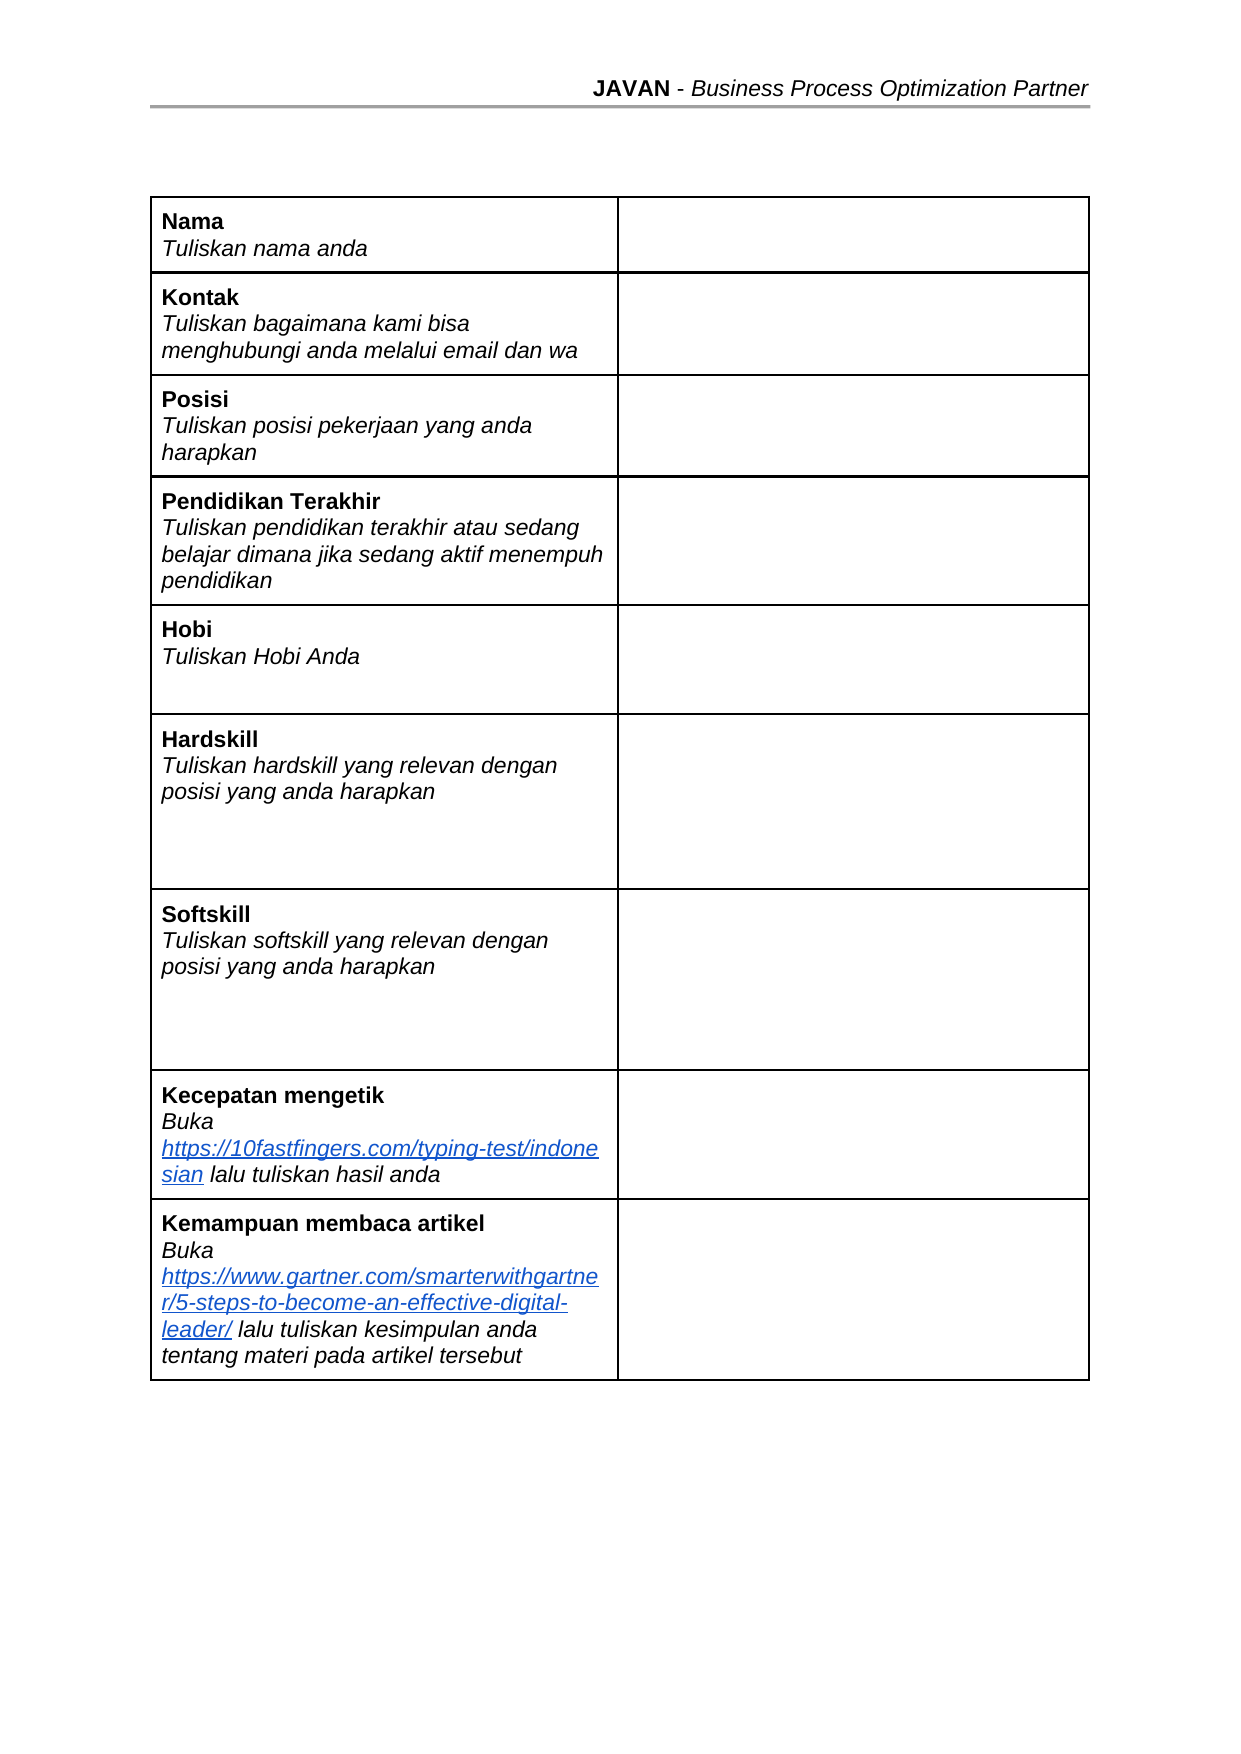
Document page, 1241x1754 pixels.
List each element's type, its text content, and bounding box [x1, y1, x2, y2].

table_cell [619, 1071, 1088, 1198]
table_cell [619, 478, 1088, 604]
table_cell [619, 606, 1088, 713]
table_cell [619, 274, 1088, 373]
table_cell Pendidikan Terakhir Tuliskan pendidikan terakhir atau sedang belajar dimana jika sedang aktif menempuh pendidikan [152, 478, 617, 604]
table_cell Kemampuan membaca artikel Buka https://www.gartner.com/smarterwithgartner/5-steps-to-become-an-effective-digital-leader/ lalu tuliskan kesimpulan anda tentang materi pada artikel tersebut [152, 1200, 617, 1379]
table_cell Kontak Tuliskan bagaimana kami bisa menghubungi anda melalui email dan wa [152, 274, 617, 373]
table_cell Posisi Tuliskan posisi pekerjaan yang anda harapkan [152, 376, 617, 475]
table_header [619, 198, 1088, 271]
table_cell [619, 890, 1088, 1069]
table_header Nama Tuliskan nama anda [152, 198, 617, 271]
table_cell [619, 376, 1088, 475]
table_cell Hobi Tuliskan Hobi Anda [152, 606, 617, 713]
table_cell [619, 1200, 1088, 1379]
table_cell [619, 715, 1088, 888]
table_cell Kecepatan mengetik Buka https://10fastfingers.com/typing-test/indonesian lalu tuliskan hasil anda [152, 1071, 617, 1198]
table_cell Softskill Tuliskan softskill yang relevan dengan posisi yang anda harapkan [152, 890, 617, 1069]
table_cell Hardskill Tuliskan hardskill yang relevan dengan posisi yang anda harapkan [152, 715, 617, 888]
